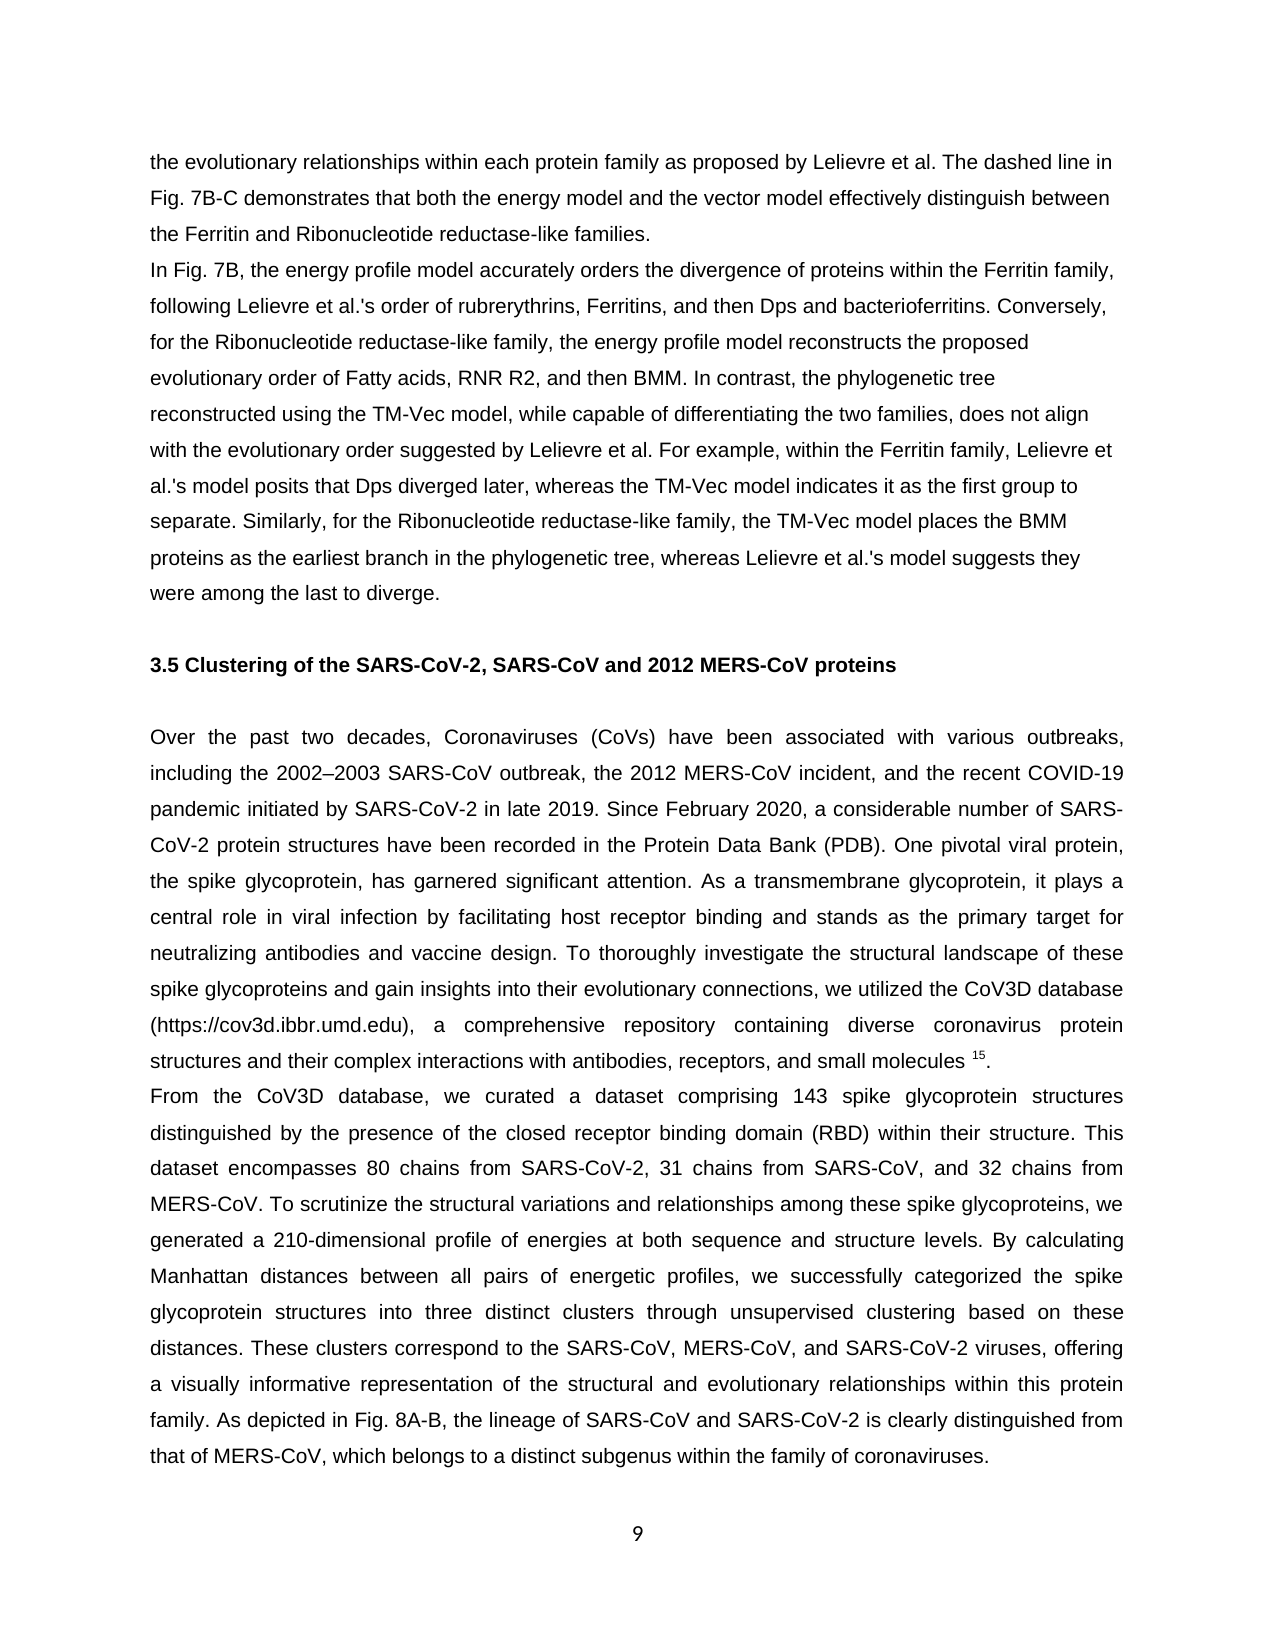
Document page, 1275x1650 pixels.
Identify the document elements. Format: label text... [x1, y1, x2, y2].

text Over the past two decades, Coronaviruses (CoVs) have been associated with various outbreaks, including the 2002–2003 SARS-CoV outbreak, the 2012 MERS-CoV incident, and the recent COVID-19 pandemic initiated by SARS-CoV-2 in late 2019. Since February 2020, a considerable number of SARS-CoV-2 protein structures have been recorded in the Protein Data Bank (PDB). One pivotal viral protein, the spike glycoprotein, has garnered significant attention. As a transmembrane glycoprotein, it plays a central role in viral infection by facilitating host receptor binding and stands as the primary target for neutralizing antibodies and vaccine design. To thoroughly investigate the structural landscape of these spike glycoproteins and gain insights into their evolutionary connections, we utilized the CoV3D database (https://cov3d.ibbr.umd.edu), a comprehensive repository containing diverse coronavirus protein structures and their complex interactions with antibodies, receptors, and small molecules 15. [150, 725, 1125, 1072]
text From the CoV3D database, we curated a dataset comprising 143 spike glycoprotein structures distinguished by the presence of the closed receptor binding domain (RBD) within their structure. This dataset encompasses 80 chains from SARS-CoV-2, 31 chains from SARS-CoV, and 32 chains from MERS-CoV. To scrutinize the structural variations and relationships among these spike glycoproteins, we generated a 210-dimensional profile of energies at both sequence and structure levels. By calculating Manhattan distances between all pairs of energetic profiles, we successfully categorized the spike glycoprotein structures into three distinct clusters through unsupervised clustering based on these distances. These clusters correspond to the SARS-CoV, MERS-CoV, and SARS-CoV-2 viruses, offering a visually informative representation of the structural and evolutionary relationships within this protein family. As depicted in Fig. 8A-B, the lineage of SARS-CoV and SARS-CoV-2 is clearly distinguished from that of MERS-CoV, which belongs to a distinct subgenus within the family of coronaviruses. [150, 1084, 1125, 1468]
text In Fig. 7B, the energy profile model accurately orders the divergence of proteins within the Ferritin family, following Lelievre et al.'s order of rubrerythrins, Ferritins, and then Dps and bacterioferritins. Conversely, for the Ribonucleotide reductase-like family, the energy profile model reconstructs the proposed evolutionary order of Fatty acids, RNR R2, and then BMM. In contrast, the phylogenetic tree reconstructed using the TM-Vec model, while capable of differentiating the two families, does not align with the evolutionary order suggested by Lelievre et al. For example, within the Ferritin family, Lelievre et al.'s model posits that Dps diverged later, whereas the TM-Vec model indicates it as the first group to separate. Similarly, for the Ribonucleotide reductase-like family, the TM-Vec model places the BMM proteins as the earliest branch in the phylogenetic tree, whereas Lelievre et al.'s model suggests they were among the last to diverge. [150, 258, 1125, 605]
text 3.5 Clustering of the SARS-CoV-2, SARS-CoV and 2012 MERS-CoV proteins [150, 653, 1125, 677]
